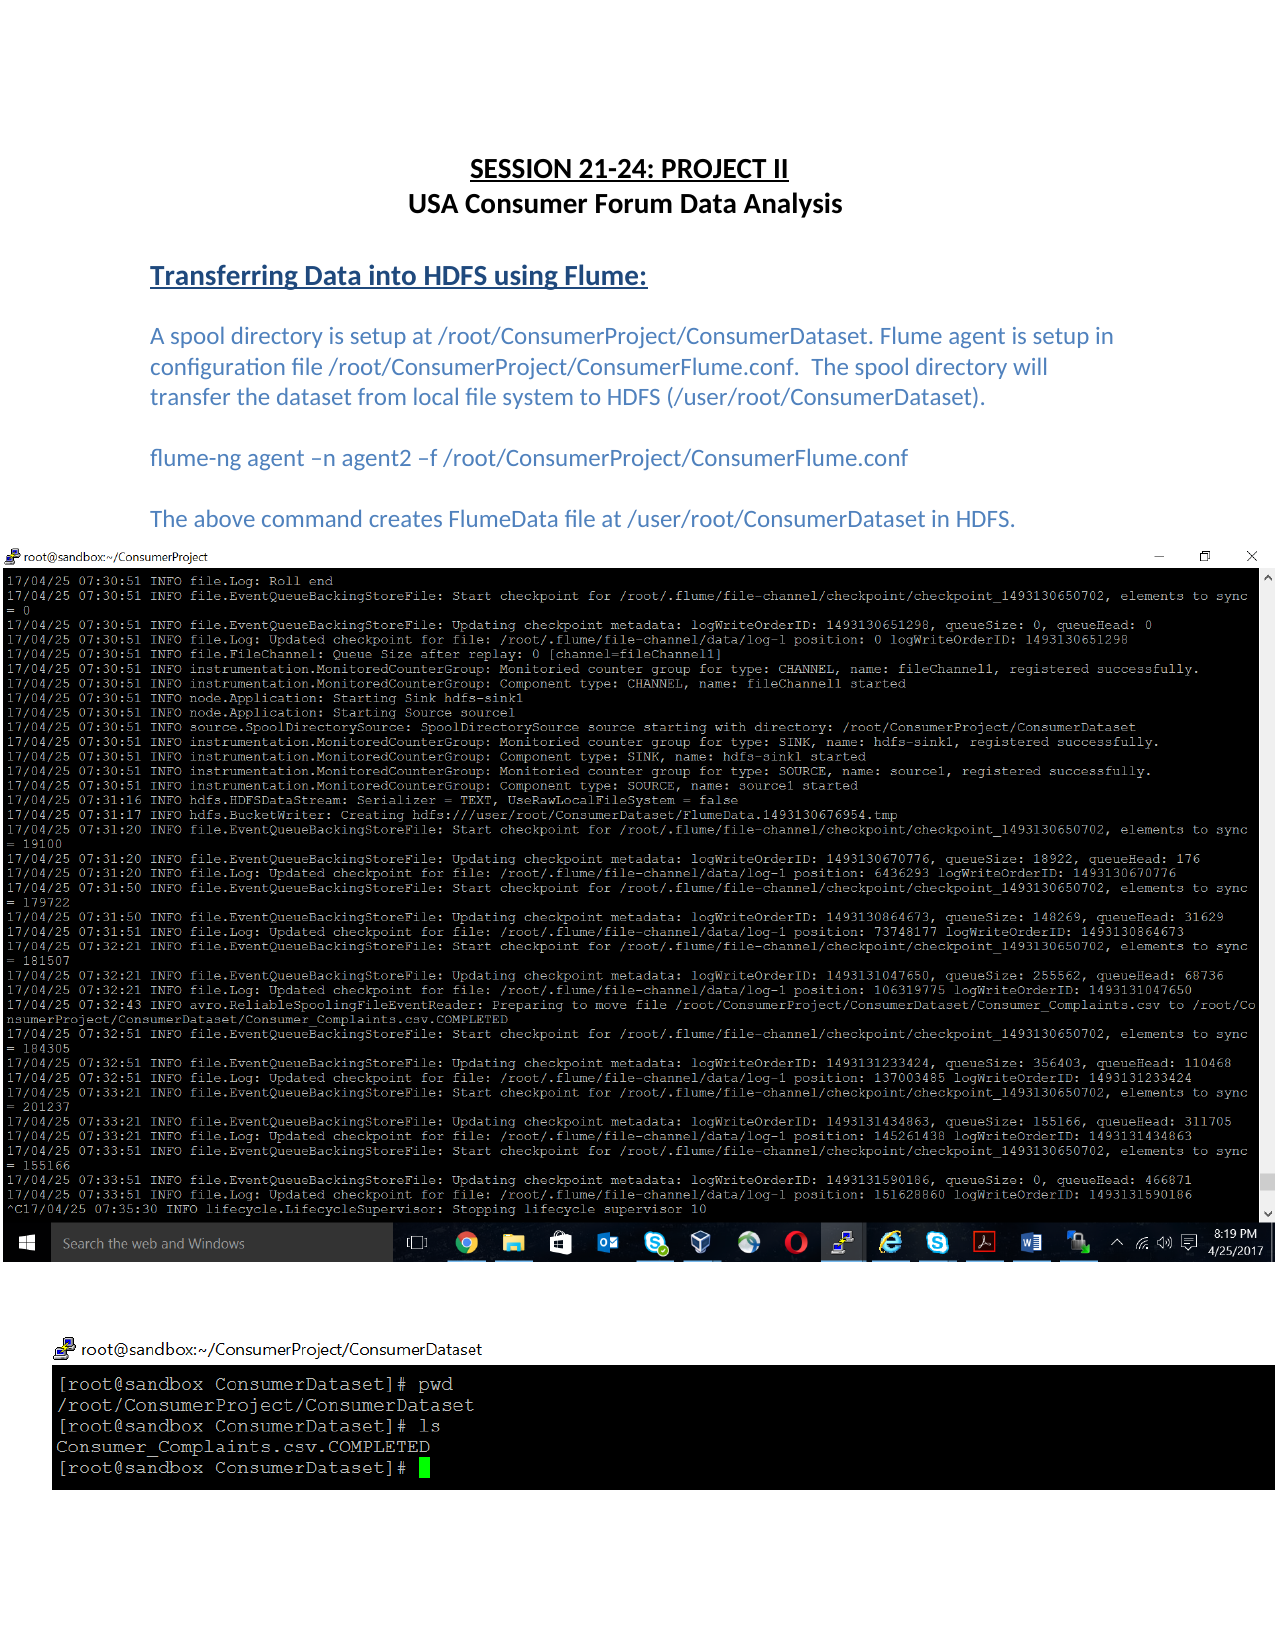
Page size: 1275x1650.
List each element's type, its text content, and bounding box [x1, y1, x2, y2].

text USA Consumer Forum Data Analysis [375, 186, 1125, 221]
text A spool directory is setup at /root/ConsumerProject/ConsumerDataset. Flume agent is setup in configuration file /root/ConsumerProject/ConsumerFlume.conf. The spool directory will transfer the dataset from local file system to HDFS (/user/root/ConsumerDataset). [150, 321, 1125, 412]
picture [52, 1333, 1275, 1490]
text SESSION 21-24: PROJECT II [450, 150, 1125, 186]
text Transferring Data into HDFS using Flume: [150, 257, 1125, 292]
text The above command creates FlumeData file at /user/root/ConsumerDataset in HDFS. [150, 504, 1125, 534]
text flume-ng agent –n agent2 –f /root/ConsumerProject/ConsumerFlume.conf [150, 443, 1125, 473]
picture [3, 546, 1275, 1262]
